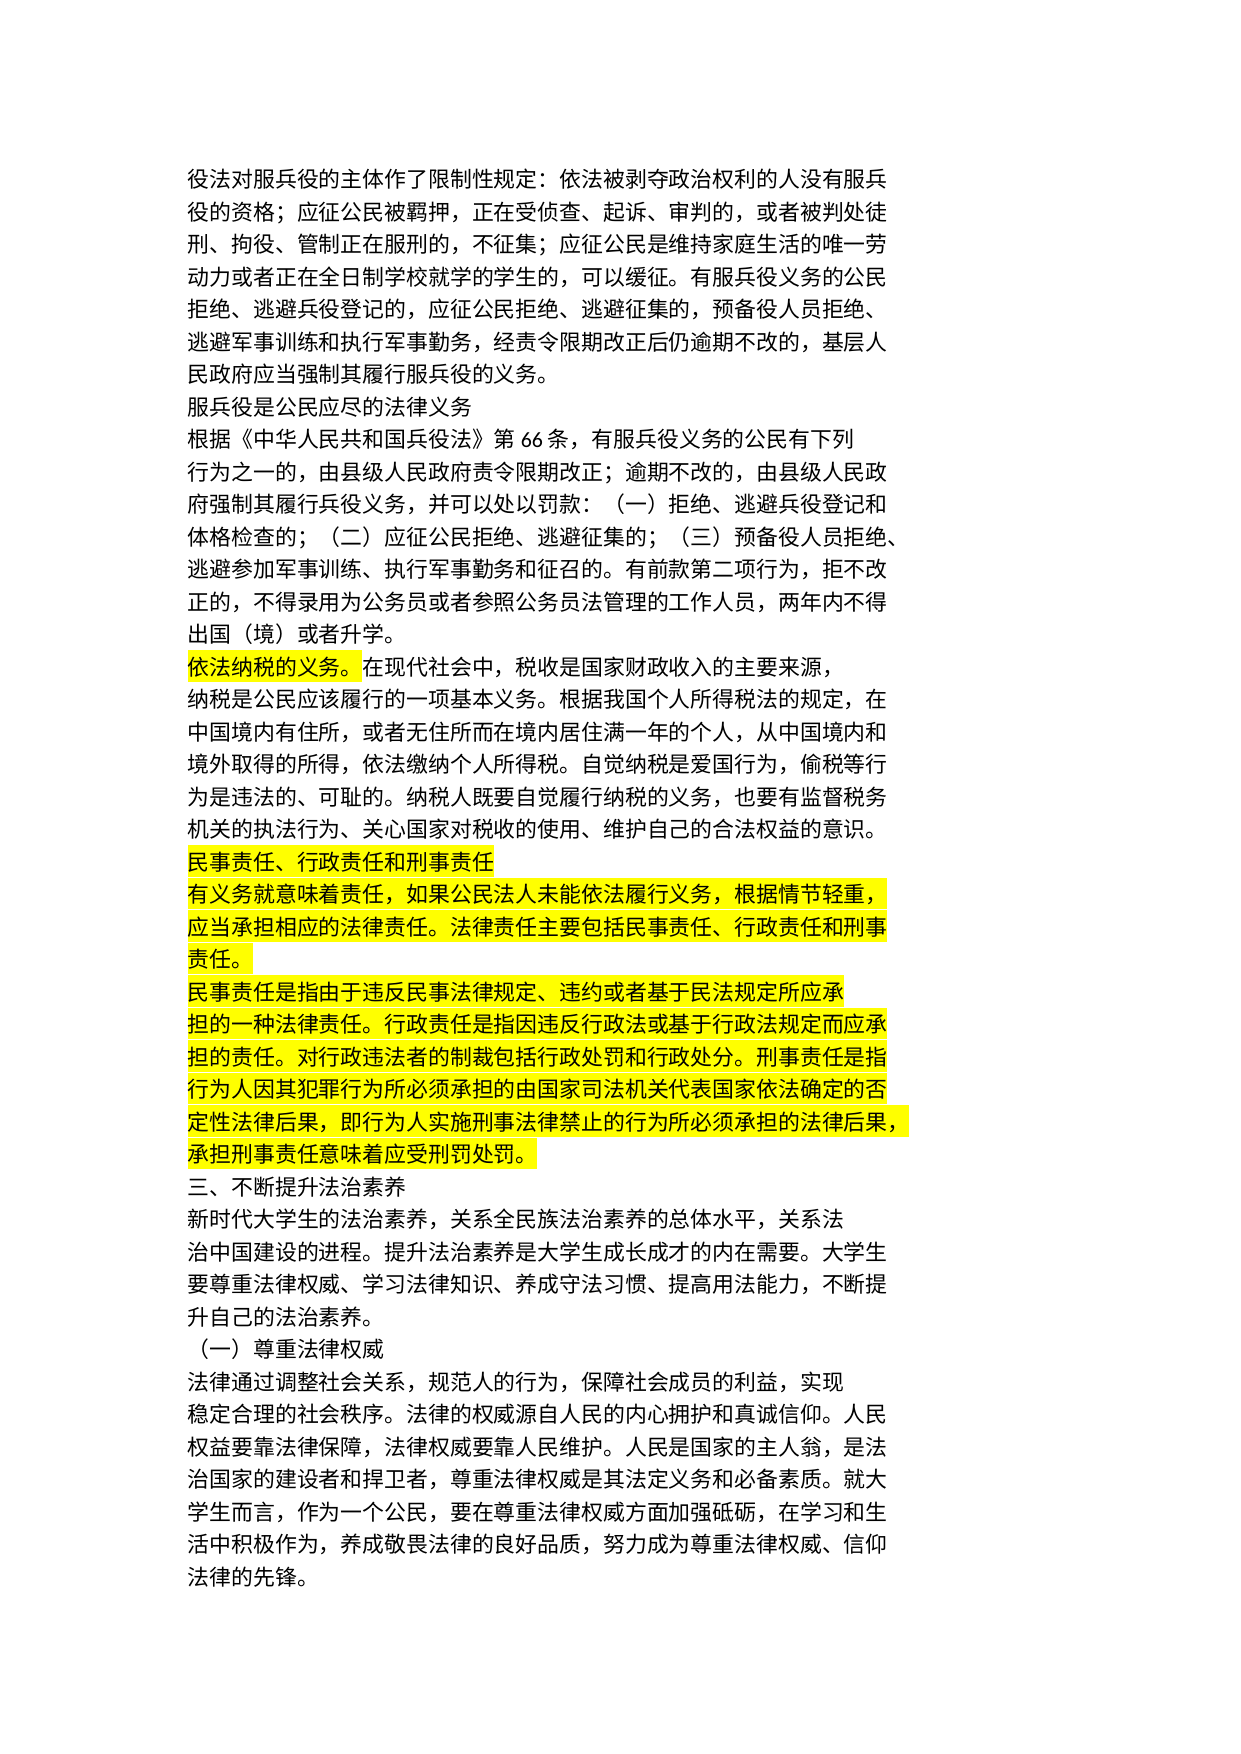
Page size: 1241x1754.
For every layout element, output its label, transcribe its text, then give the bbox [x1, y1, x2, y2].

text 法律的先锋。 [187, 1559, 1053, 1592]
text 民政府应当强制其履行服兵役的义务。 [187, 357, 1053, 389]
text 境外取得的所得，依法缴纳个人所得税。自觉纳税是爱国行为，偷税等行 [187, 747, 1053, 779]
text 逃避参加军事训练、执行军事勤务和征召的。有前款第二项行为，拒不改 [187, 552, 1053, 584]
text 行为人因其犯罪行为所必须承担的由国家司法机关代表国家依法确定的否 [187, 1072, 1053, 1104]
text 有义务就意味着责任，如果公民法人未能依法履行义务，根据情节轻重， [187, 877, 1053, 909]
text 体格检查的；（二）应征公民拒绝、逃避征集的；（三）预备役人员拒绝、 [187, 519, 1053, 552]
text 纳税是公民应该履行的一项基本义务。根据我国个人所得税法的规定，在 [187, 682, 1053, 714]
text 新时代大学生的法治素养，关系全民族法治素养的总体水平，关系法 [187, 1202, 1053, 1234]
text 定性法律后果，即行为人实施刑事法律禁止的行为所必须承担的法律后果， [187, 1104, 1053, 1137]
text 为是违法的、可耻的。纳税人既要自觉履行纳税的义务，也要有监督税务 [187, 779, 1053, 812]
text 学生而言，作为一个公民，要在尊重法律权威方面加强砥砺，在学习和生 [187, 1494, 1053, 1527]
text 民事责任是指由于违反民事法律规定、违约或者基于民法规定所应承 [187, 974, 1053, 1007]
text 行为之一的，由县级人民政府责令限期改正；逾期不改的，由县级人民政 [187, 454, 1053, 487]
text 出国（境）或者升学。 [187, 617, 1053, 649]
text 正的，不得录用为公务员或者参照公务员法管理的工作人员，两年内不得 [187, 584, 1053, 617]
text 活中积极作为，养成敬畏法律的良好品质，努力成为尊重法律权威、信仰 [187, 1527, 1053, 1559]
text 担的责任。对行政违法者的制裁包括行政处罚和行政处分。刑事责任是指 [187, 1039, 1053, 1072]
text 治中国建设的进程。提升法治素养是大学生成长成才的内在需要。大学生 [187, 1234, 1053, 1267]
text 三、不断提升法治素养 [187, 1169, 1053, 1202]
text 拒绝、逃避兵役登记的，应征公民拒绝、逃避征集的，预备役人员拒绝、 [187, 292, 1053, 324]
text 逃避军事训练和执行军事勤务，经责令限期改正后仍逾期不改的，基层人 [187, 324, 1053, 357]
text （一）尊重法律权威 [187, 1332, 1053, 1364]
text 服兵役是公民应尽的法律义务 [187, 389, 1053, 422]
text 权益要靠法律保障，法律权威要靠人民维护。人民是国家的主人翁，是法 [187, 1429, 1053, 1462]
text 中国境内有住所，或者无住所而在境内居住满一年的个人，从中国境内和 [187, 714, 1053, 747]
text 应当承担相应的法律责任。法律责任主要包括民事责任、行政责任和刑事 [187, 909, 1053, 942]
text 担的一种法律责任。行政责任是指因违反行政法或基于行政法规定而应承 [187, 1007, 1053, 1039]
text 升自己的法治素养。 [187, 1299, 1053, 1332]
text 役法对服兵役的主体作了限制性规定：依法被剥夺政治权利的人没有服兵 [187, 162, 1053, 194]
text 承担刑事责任意味着应受刑罚处罚。 [187, 1137, 1053, 1169]
text 稳定合理的社会秩序。法律的权威源自人民的内心拥护和真诚信仰。人民 [187, 1397, 1053, 1429]
text 法律通过调整社会关系，规范人的行为，保障社会成员的利益，实现 [187, 1364, 1053, 1397]
text 依法纳税的义务。在现代社会中，税收是国家财政收入的主要来源， [187, 649, 1053, 682]
text 根据《中华人民共和国兵役法》第 66 条，有服兵役义务的公民有下列 [187, 422, 1053, 454]
text 治国家的建设者和捍卫者，尊重法律权威是其法定义务和必备素质。就大 [187, 1462, 1053, 1494]
text 役的资格；应征公民被羁押，正在受侦查、起诉、审判的，或者被判处徒 [187, 194, 1053, 227]
text 要尊重法律权威、学习法律知识、养成守法习惯、提高用法能力，不断提 [187, 1267, 1053, 1299]
text 责任。 [187, 942, 1053, 974]
text 动力或者正在全日制学校就学的学生的，可以缓征。有服兵役义务的公民 [187, 259, 1053, 292]
text 机关的执法行为、关心国家对税收的使用、维护自己的合法权益的意识。 [187, 812, 1053, 844]
text 刑、拘役、管制正在服刑的，不征集；应征公民是维持家庭生活的唯一劳 [187, 227, 1053, 259]
text 府强制其履行兵役义务，并可以处以罚款：（一）拒绝、逃避兵役登记和 [187, 487, 1053, 519]
text 民事责任、行政责任和刑事责任 [187, 844, 1053, 877]
